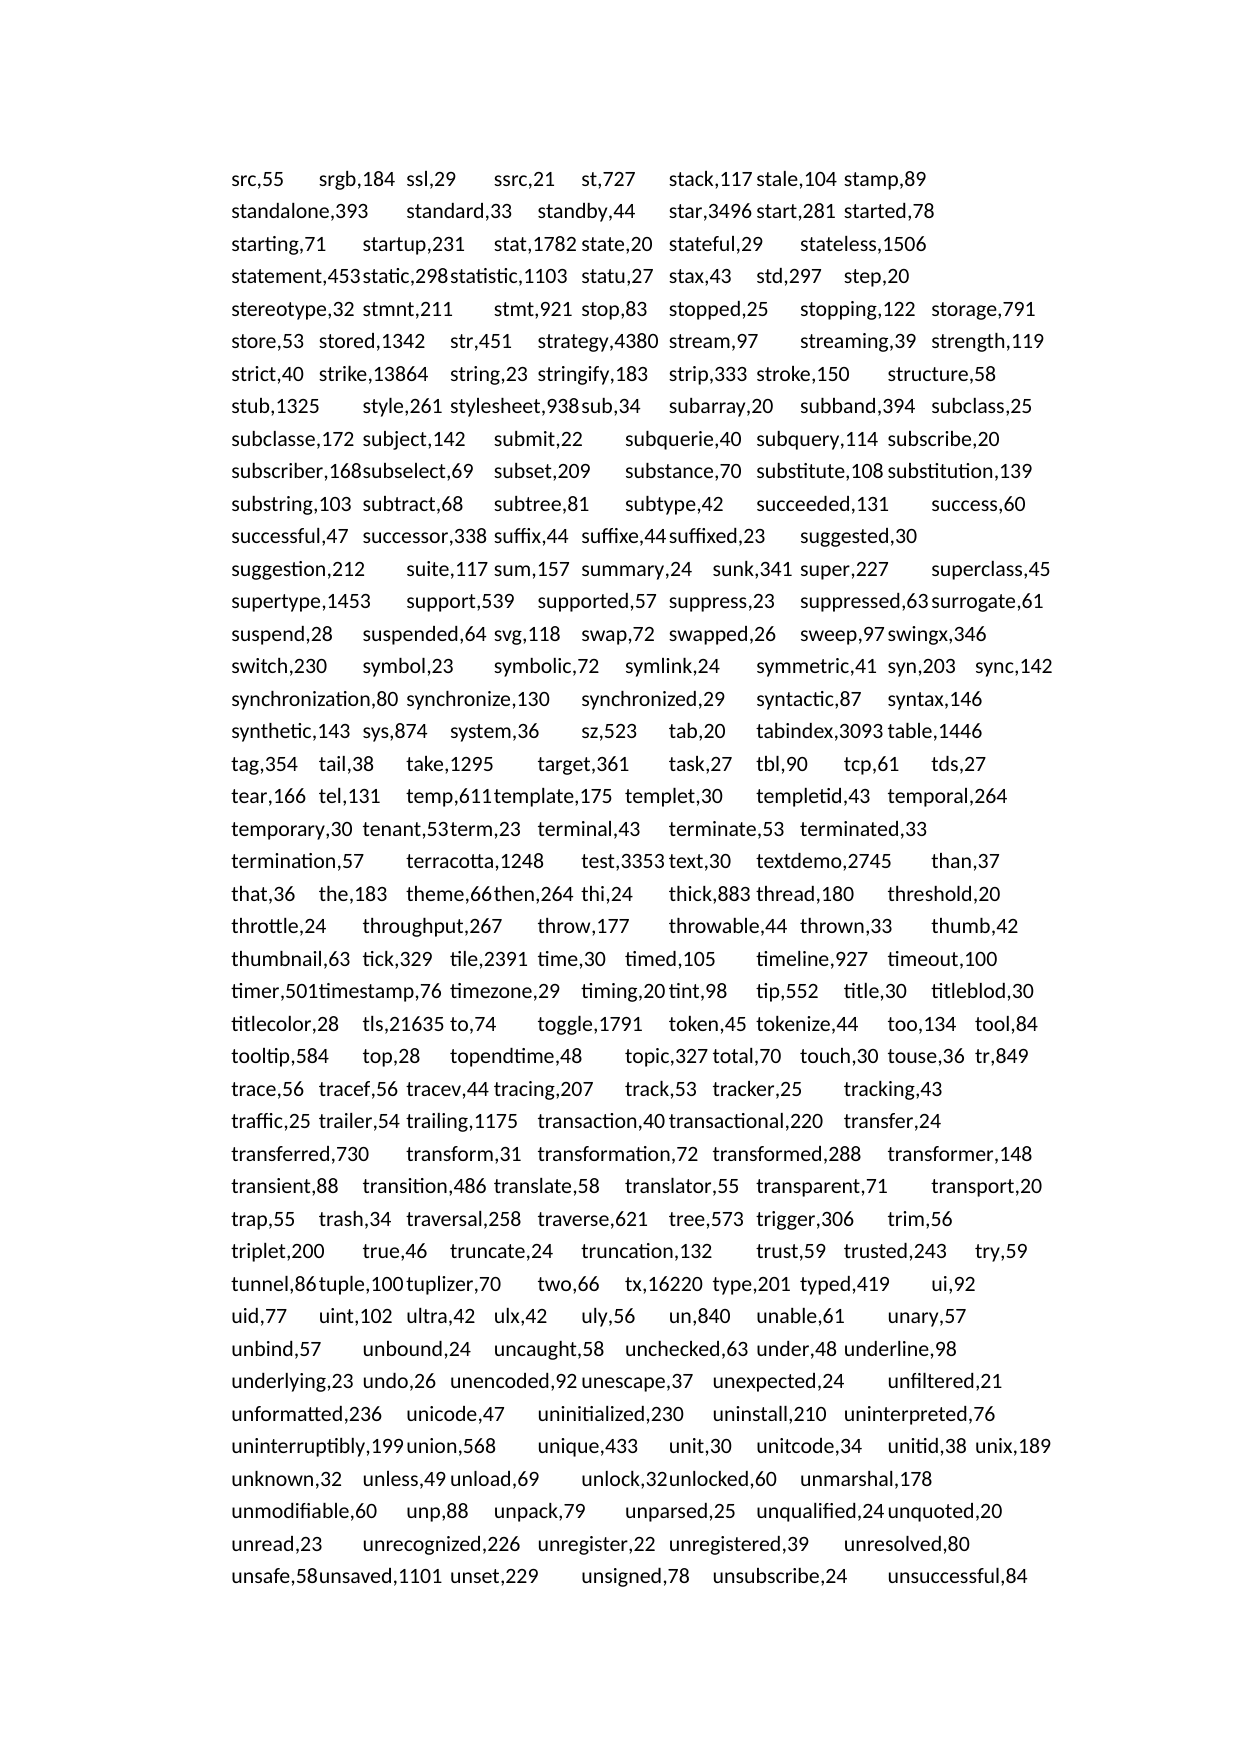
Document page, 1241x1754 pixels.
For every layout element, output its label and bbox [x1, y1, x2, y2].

text [187, 162, 1053, 1592]
